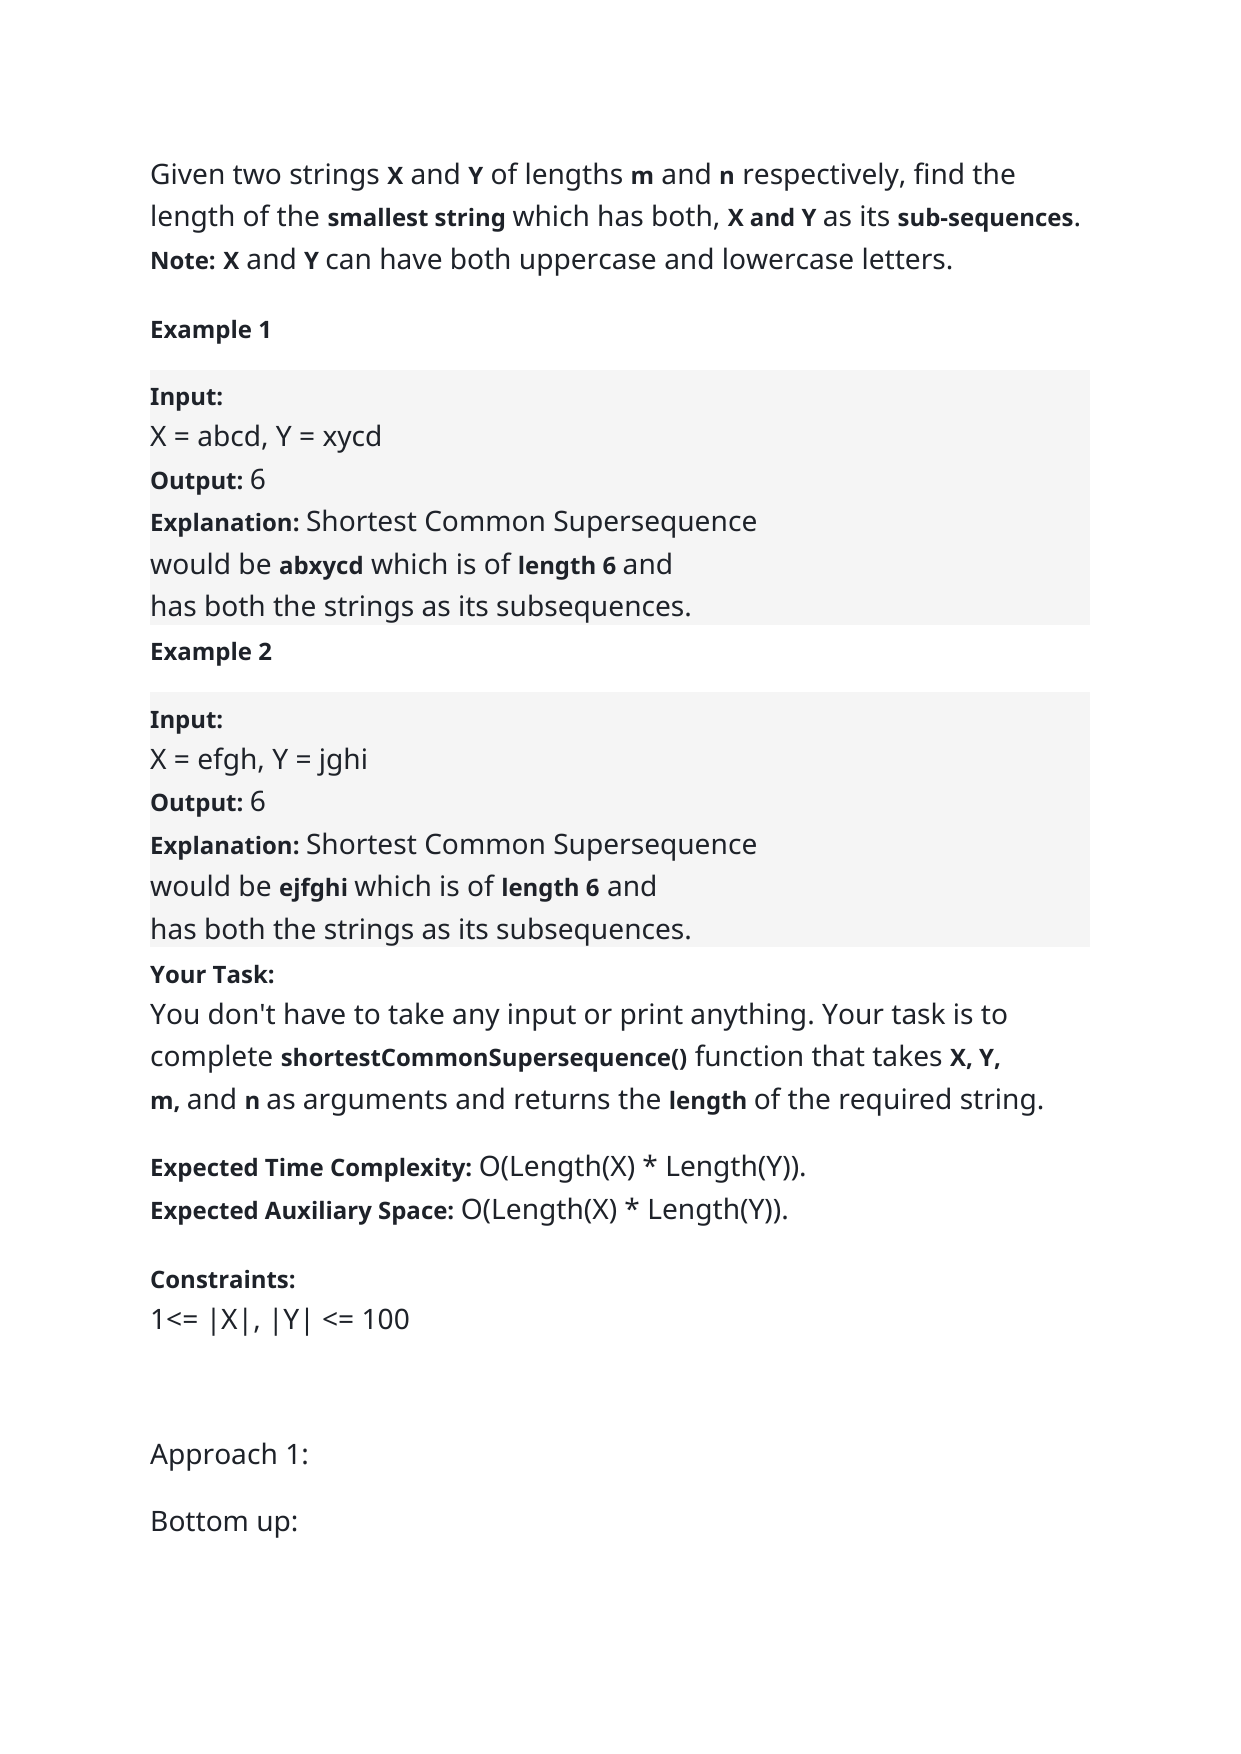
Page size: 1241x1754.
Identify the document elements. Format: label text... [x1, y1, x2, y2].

text would be abxycd which is of length 6 and [150, 540, 1090, 582]
text Input: [150, 370, 1090, 412]
text Output: 6 [150, 455, 1090, 497]
text has both the strings as its subsequences. [150, 905, 1090, 947]
text Output: 6 [150, 777, 1090, 820]
text Given two strings X and Y of lengths m and n respectively, find the length of the smallest string which has both, X and Y as its sub-sequences. Note: X and Y can have both uppercase and lowercase letters. [150, 150, 1090, 277]
text has both the strings as its subsequences. [150, 582, 1090, 625]
text Example 1 [150, 302, 1090, 345]
text X = efgh, Y = jghi [150, 735, 1090, 777]
text Example 2 [150, 625, 1090, 667]
text Your Task: You don't have to take any input or print anything. Your task is to complete shortestCommonSupersequence() function that takes X, Y, m, and n as arguments and returns the length of the required string. [150, 947, 1090, 1117]
text Bottom up: [150, 1497, 1090, 1540]
text would be ejfghi which is of length 6 and [150, 862, 1090, 905]
text Approach 1: [150, 1430, 1090, 1472]
text Explanation: Shortest Common Supersequence [150, 820, 1090, 862]
text Input: [150, 692, 1090, 735]
text Constraints: 1<= |X|, |Y| <= 100 [150, 1252, 1090, 1337]
text Expected Time Complexity: O(Length(X) * Length(Y)). Expected Auxiliary Space: O(Length(X) * Length(Y)). [150, 1142, 1090, 1227]
text X = abcd, Y = xycd [150, 412, 1090, 455]
text Explanation: Shortest Common Supersequence [150, 497, 1090, 540]
